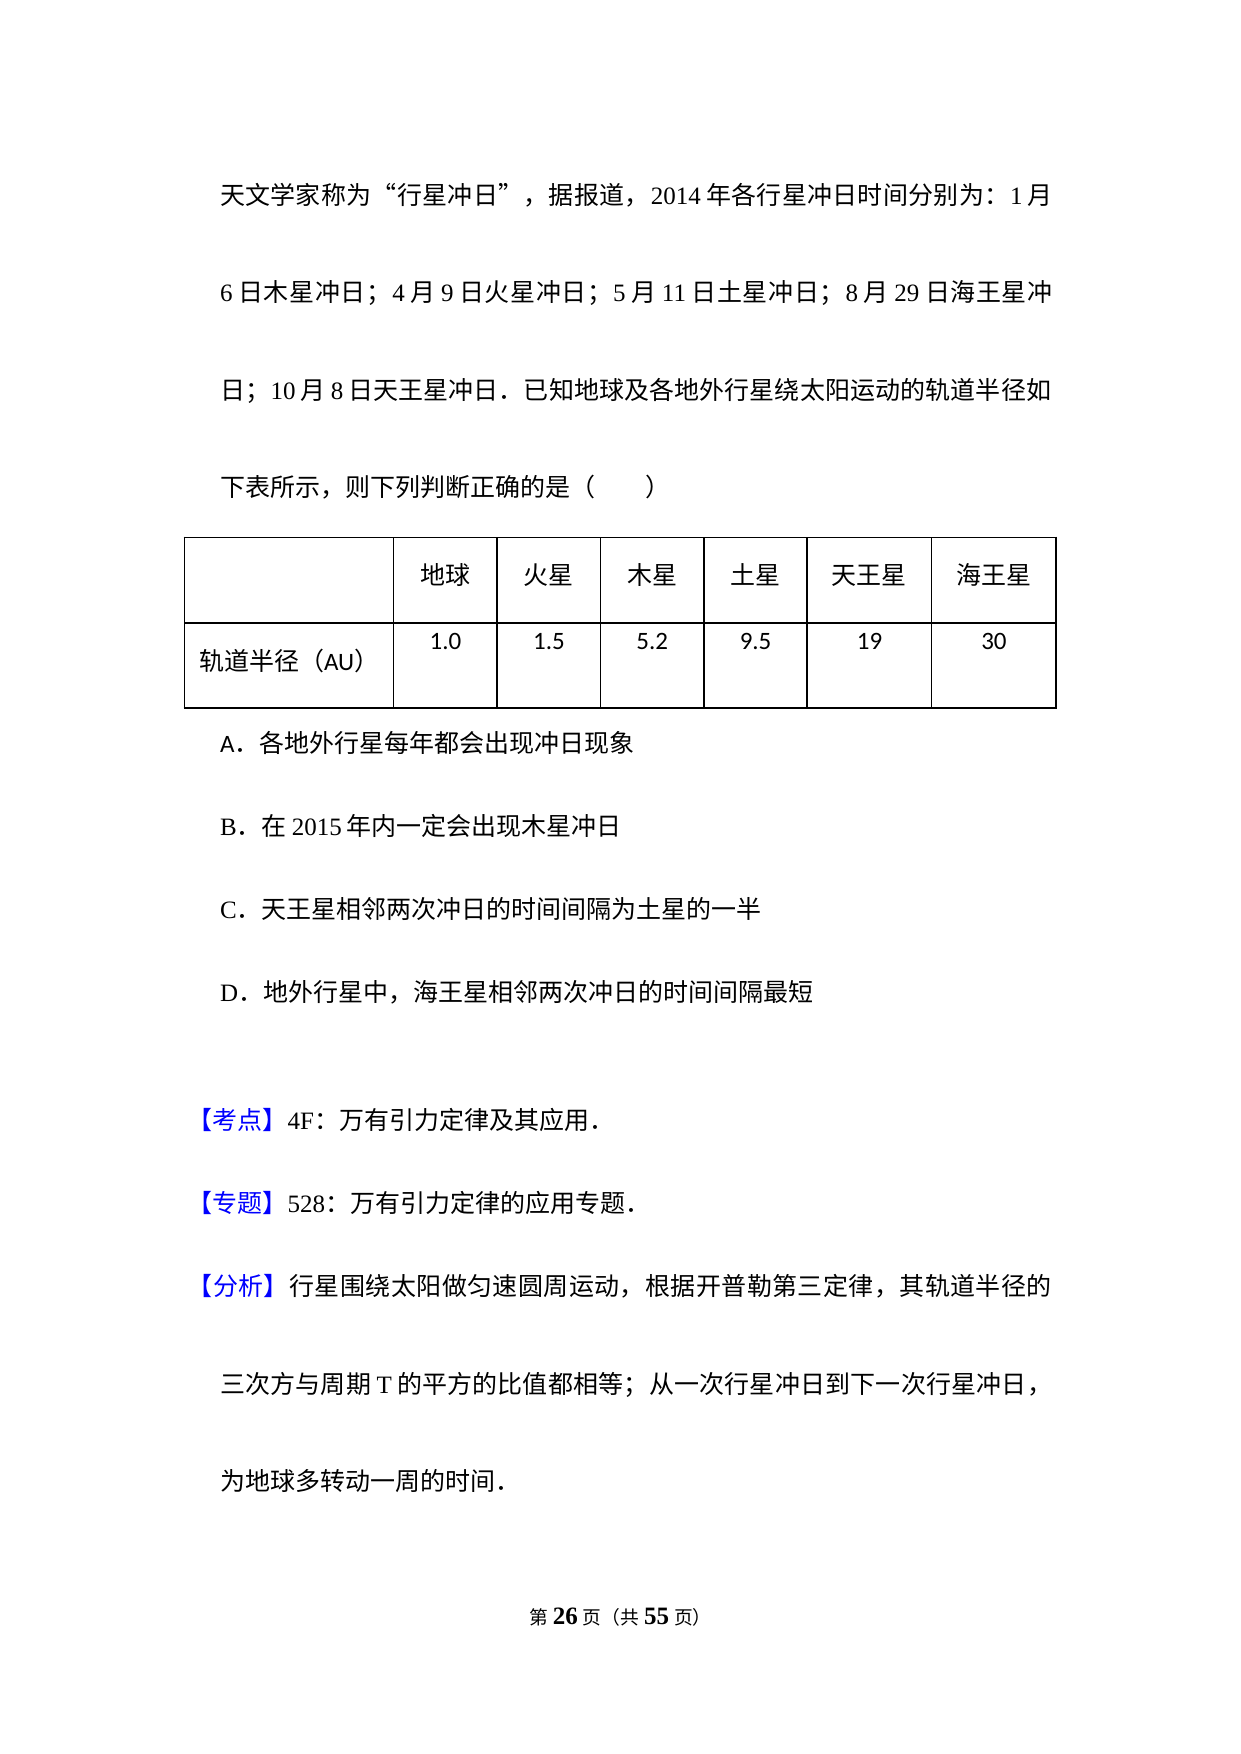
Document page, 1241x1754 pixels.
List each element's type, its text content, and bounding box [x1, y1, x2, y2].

table_cell 1.5 [498, 624, 600, 707]
text 【专题】528：万有引力定律的应用专题． [187, 1169, 1053, 1234]
table_header [185, 538, 393, 622]
table_header 海王星 [932, 538, 1055, 622]
text 【考点】4F：万有引力定律及其应用．菁优网版权所有 [187, 1086, 1053, 1151]
table_cell 30 [932, 624, 1055, 707]
table_header 地球 [394, 538, 496, 622]
table_cell 9.5 [705, 624, 806, 707]
text 【分析】行星围绕太阳做匀速圆周运动，根据开普勒第三定律，其轨道半径的三次方与周期T的平方的比值都相等；从一次行星冲日到下一次行星冲日，为地球多转动一周的时间． [187, 1252, 1053, 1512]
text D．地外行星中，海王星相邻两次冲日的时间间隔最短 [187, 958, 1053, 1023]
table_cell 1.0 [394, 624, 496, 707]
table_cell 5.2 [601, 624, 703, 707]
table_header 火星 [498, 538, 600, 622]
text A．各地外行星每年都会出现冲日现象 [187, 709, 1053, 774]
table_header 木星 [601, 538, 703, 622]
table_header 土星 [705, 538, 806, 622]
text C．天王星相邻两次冲日的时间间隔为土星的一半 [187, 875, 1053, 940]
table_cell 轨道半径（AU） [185, 624, 393, 707]
table_header 天王星 [808, 538, 931, 622]
table_cell 19 [808, 624, 931, 707]
text B．在2015年内一定会出现木星冲日 [187, 792, 1053, 857]
